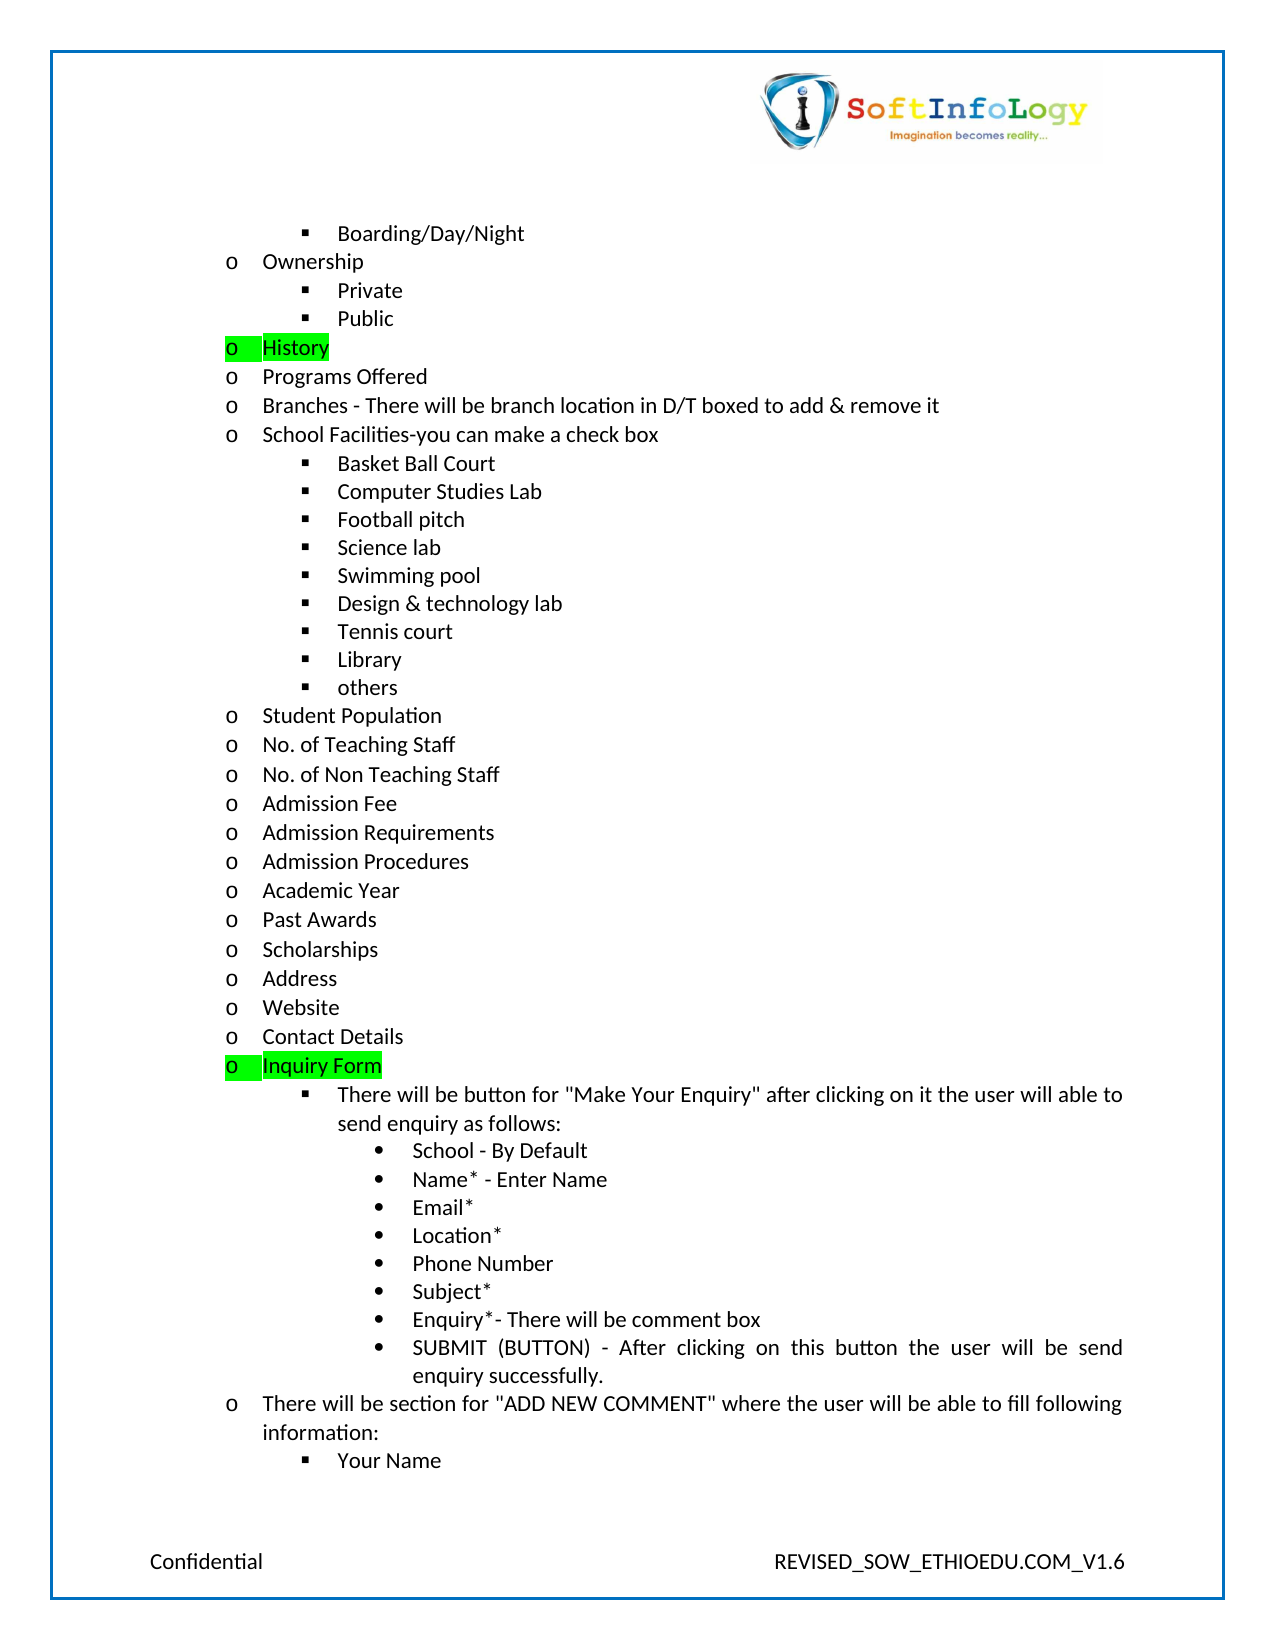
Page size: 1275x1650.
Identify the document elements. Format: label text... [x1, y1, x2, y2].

list Address [225, 964, 1125, 993]
list Contact Details [225, 1022, 1125, 1051]
list Boarding/Day/Night [300, 219, 1125, 247]
list Ownership [225, 247, 1125, 277]
list Inquiry Form [225, 1051, 1125, 1081]
list Library [300, 645, 1125, 673]
list Branches - There will be branch location in D/T boxed to add & remove it [225, 391, 1125, 420]
list No. of Teaching Staff [225, 731, 1125, 760]
list Past Awards [225, 906, 1125, 935]
list Subject* [375, 1277, 1125, 1305]
picture [750, 60, 1103, 164]
list Swimming pool [300, 561, 1125, 589]
list Private [300, 277, 1125, 304]
list Academic Year [225, 876, 1125, 906]
list There will be button for "Make Your Enquiry" after clicking on it the user will able to send enquiry as follows: [300, 1081, 1125, 1137]
list Name* - Enter Name [375, 1165, 1125, 1193]
list Science lab [300, 533, 1125, 561]
list Website [225, 993, 1125, 1022]
list School Facilities-you can make a check box [225, 420, 1125, 449]
list Scholarships [225, 935, 1125, 964]
list Computer Studies Lab [300, 477, 1125, 505]
list Location* [375, 1221, 1125, 1249]
list Your Name [300, 1446, 1125, 1474]
list Football pitch [300, 505, 1125, 533]
list No. of Non Teaching Staff [225, 760, 1125, 789]
list There will be section for "ADD NEW COMMENT" where the user will be able to fill following information: [225, 1389, 1125, 1446]
list Basket Ball Court [300, 449, 1125, 477]
list Email* [375, 1193, 1125, 1221]
list History [225, 333, 1125, 362]
list School - By Default [375, 1137, 1125, 1165]
list Phone Number [375, 1249, 1125, 1277]
list others [300, 673, 1125, 701]
list Admission Procedures [225, 847, 1125, 876]
list Admission Requirements [225, 818, 1125, 847]
list Public [300, 304, 1125, 333]
list Student Population [225, 701, 1125, 731]
list Enquiry*- There will be comment box [375, 1305, 1125, 1333]
list SUBMIT (BUTTON) - After clicking on this button the user will be send enquiry successfully. [375, 1333, 1125, 1389]
list Design & technology lab [300, 589, 1125, 617]
list Admission Fee [225, 789, 1125, 818]
list Tennis court [300, 617, 1125, 645]
list Programs Offered [225, 362, 1125, 391]
